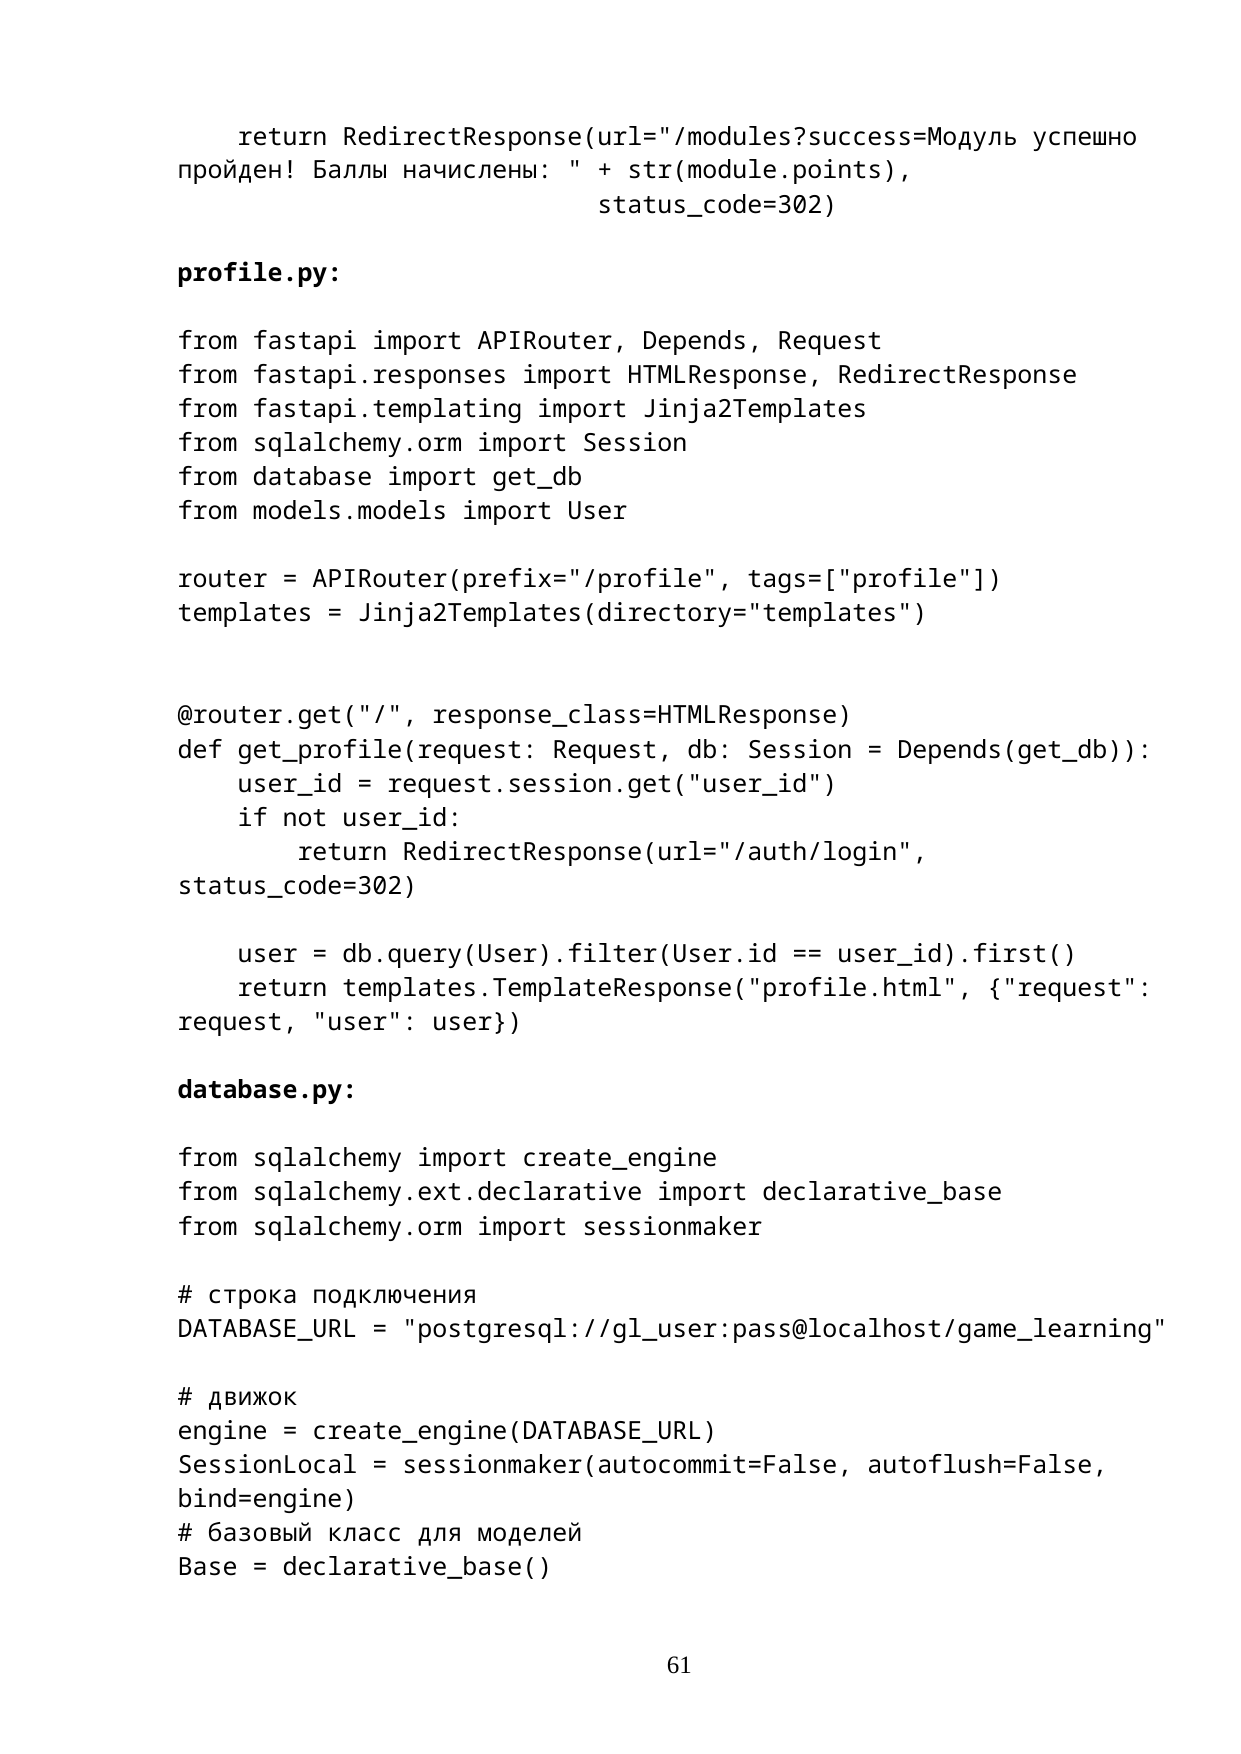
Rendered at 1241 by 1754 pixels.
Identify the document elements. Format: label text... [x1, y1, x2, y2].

text from sqlalchemy.orm import sessionmaker [177, 1208, 1181, 1242]
text @router.get("/", response_class=HTMLResponse) [177, 697, 1181, 731]
text profile.py: [177, 254, 1181, 288]
text SessionLocal = sessionmaker(autocommit=False, autoflush=False, bind=engine) [177, 1447, 1181, 1515]
text def get_profile(request: Request, db: Session = Depends(get_db)): [177, 731, 1181, 765]
text DATABASE_URL = "postgresql://gl_user:pass@localhost/game_learning" [177, 1310, 1181, 1344]
text router = APIRouter(prefix="/profile", tags=["profile"]) [177, 561, 1181, 595]
text user_id = request.session.get("user_id") [177, 765, 1181, 799]
text database.py: [177, 1072, 1181, 1106]
text from fastapi import APIRouter, Depends, Request [177, 322, 1181, 357]
text # строка подключения [177, 1276, 1181, 1310]
text engine = create_engine(DATABASE_URL) [177, 1412, 1181, 1447]
text from database import get_db [177, 459, 1181, 493]
text from fastapi.responses import HTMLResponse, RedirectResponse [177, 357, 1181, 391]
text from sqlalchemy.orm import Session [177, 425, 1181, 459]
text status_code=302) [177, 186, 1181, 220]
text from models.models import User [177, 493, 1181, 527]
text if not user_id: [177, 799, 1181, 833]
text # базовый класс для моделей [177, 1515, 1181, 1549]
text from sqlalchemy.ext.declarative import declarative_base [177, 1174, 1181, 1208]
text # движок [177, 1378, 1181, 1412]
text templates = Jinja2Templates(directory="templates") [177, 595, 1181, 629]
text user = db.query(User).filter(User.id == user_id).first() [177, 936, 1181, 970]
text from sqlalchemy import create_engine [177, 1140, 1181, 1174]
text return RedirectResponse(url="/modules?success=Модуль успешно пройден! Баллы начислены: " + str(module.points), [177, 118, 1181, 186]
text from fastapi.templating import Jinja2Templates [177, 391, 1181, 425]
text return RedirectResponse(url="/auth/login", status_code=302) [177, 833, 1181, 902]
text return templates.TemplateResponse("profile.html", {"request": request, "user": user}) [177, 970, 1181, 1038]
text Base = declarative_base() [177, 1549, 1181, 1583]
